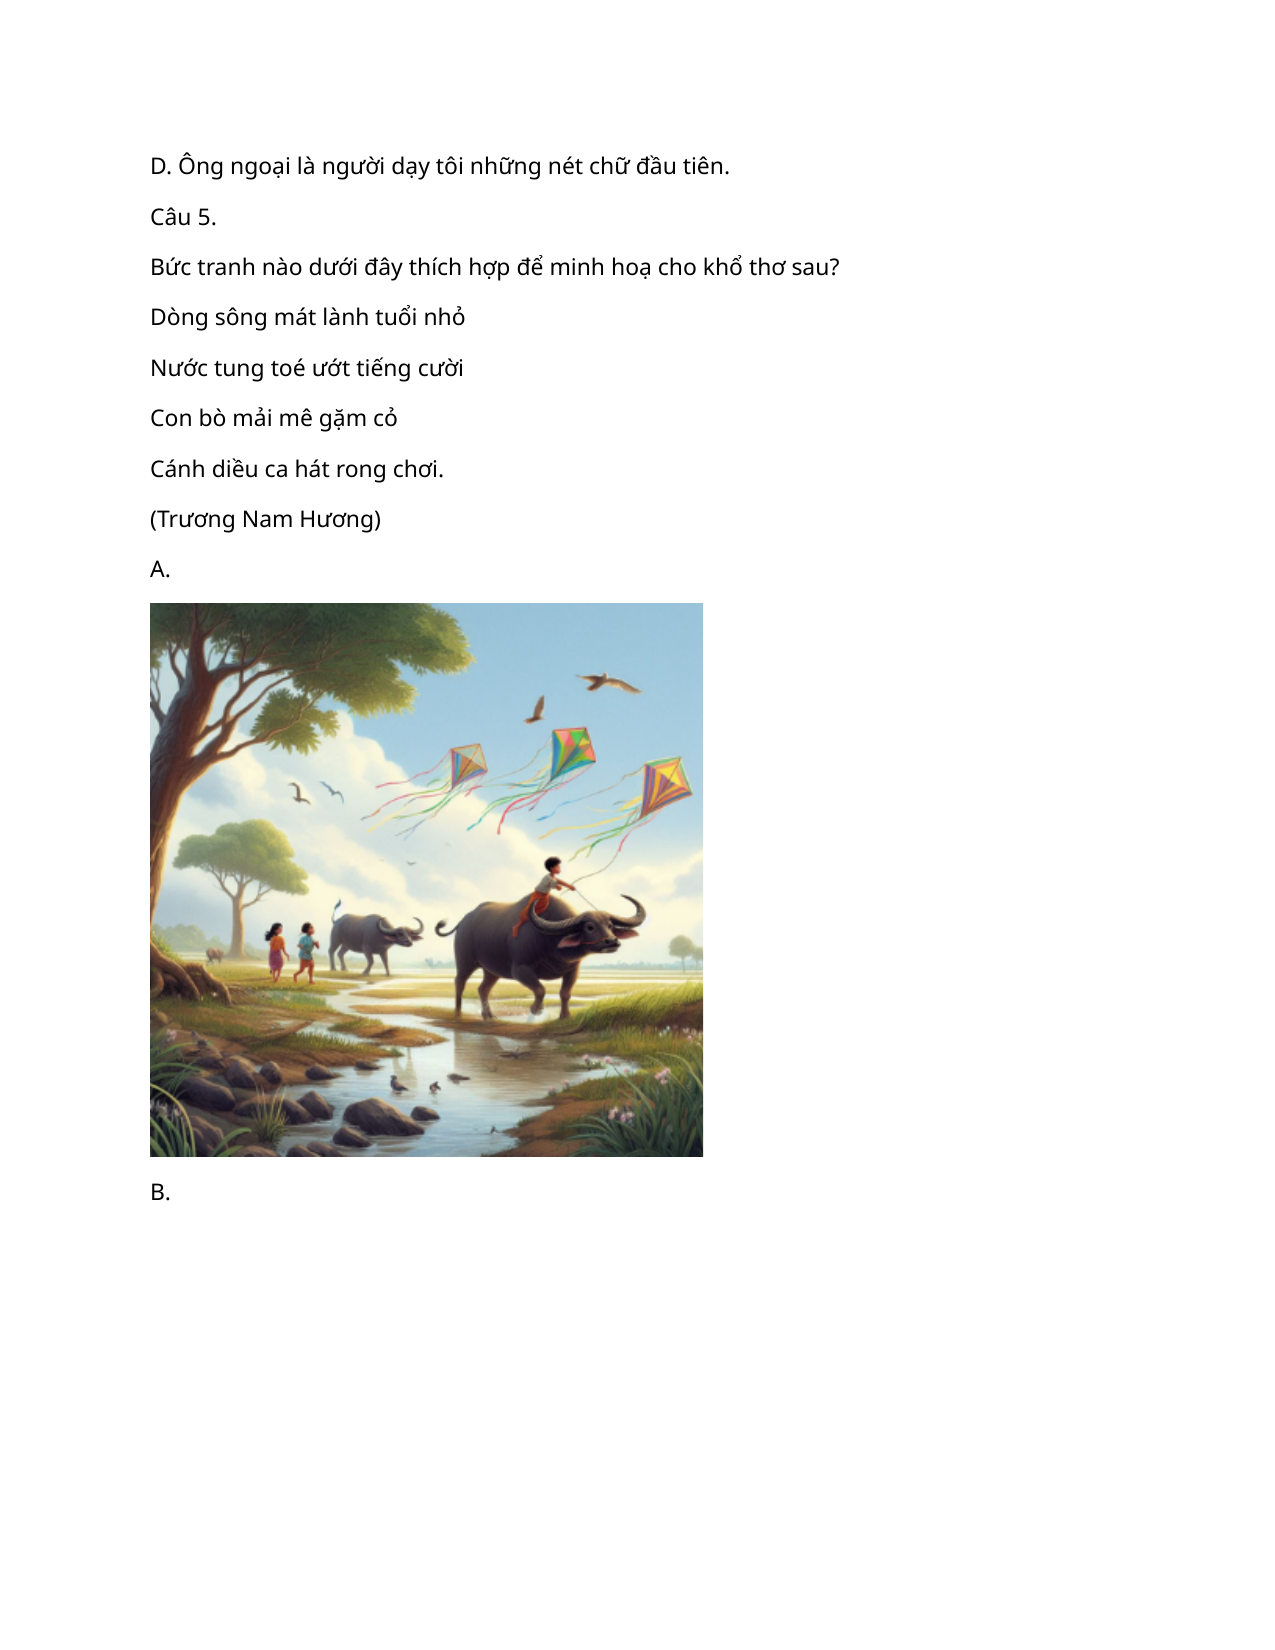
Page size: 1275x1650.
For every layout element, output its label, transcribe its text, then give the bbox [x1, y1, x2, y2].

text (Trương Nam Hương) [150, 503, 1125, 534]
text Cánh diều ca hát rong chơi. [150, 452, 1125, 484]
text Nước tung toé ướt tiếng cười [150, 352, 1125, 383]
text Con bò mải mê gặm cỏ [150, 402, 1125, 433]
text D. Ông ngoại là người dạy tôi những nét chữ đầu tiên. [150, 150, 1125, 181]
text A. [150, 553, 1125, 584]
text Câu 5. [150, 200, 1125, 232]
text Bức tranh nào dưới đây thích hợp để minh hoạ cho khổ thơ sau? [150, 251, 1125, 282]
picture [150, 603, 704, 1157]
text Dòng sông mát lành tuổi nhỏ [150, 301, 1125, 332]
text B. [150, 1176, 1125, 1207]
